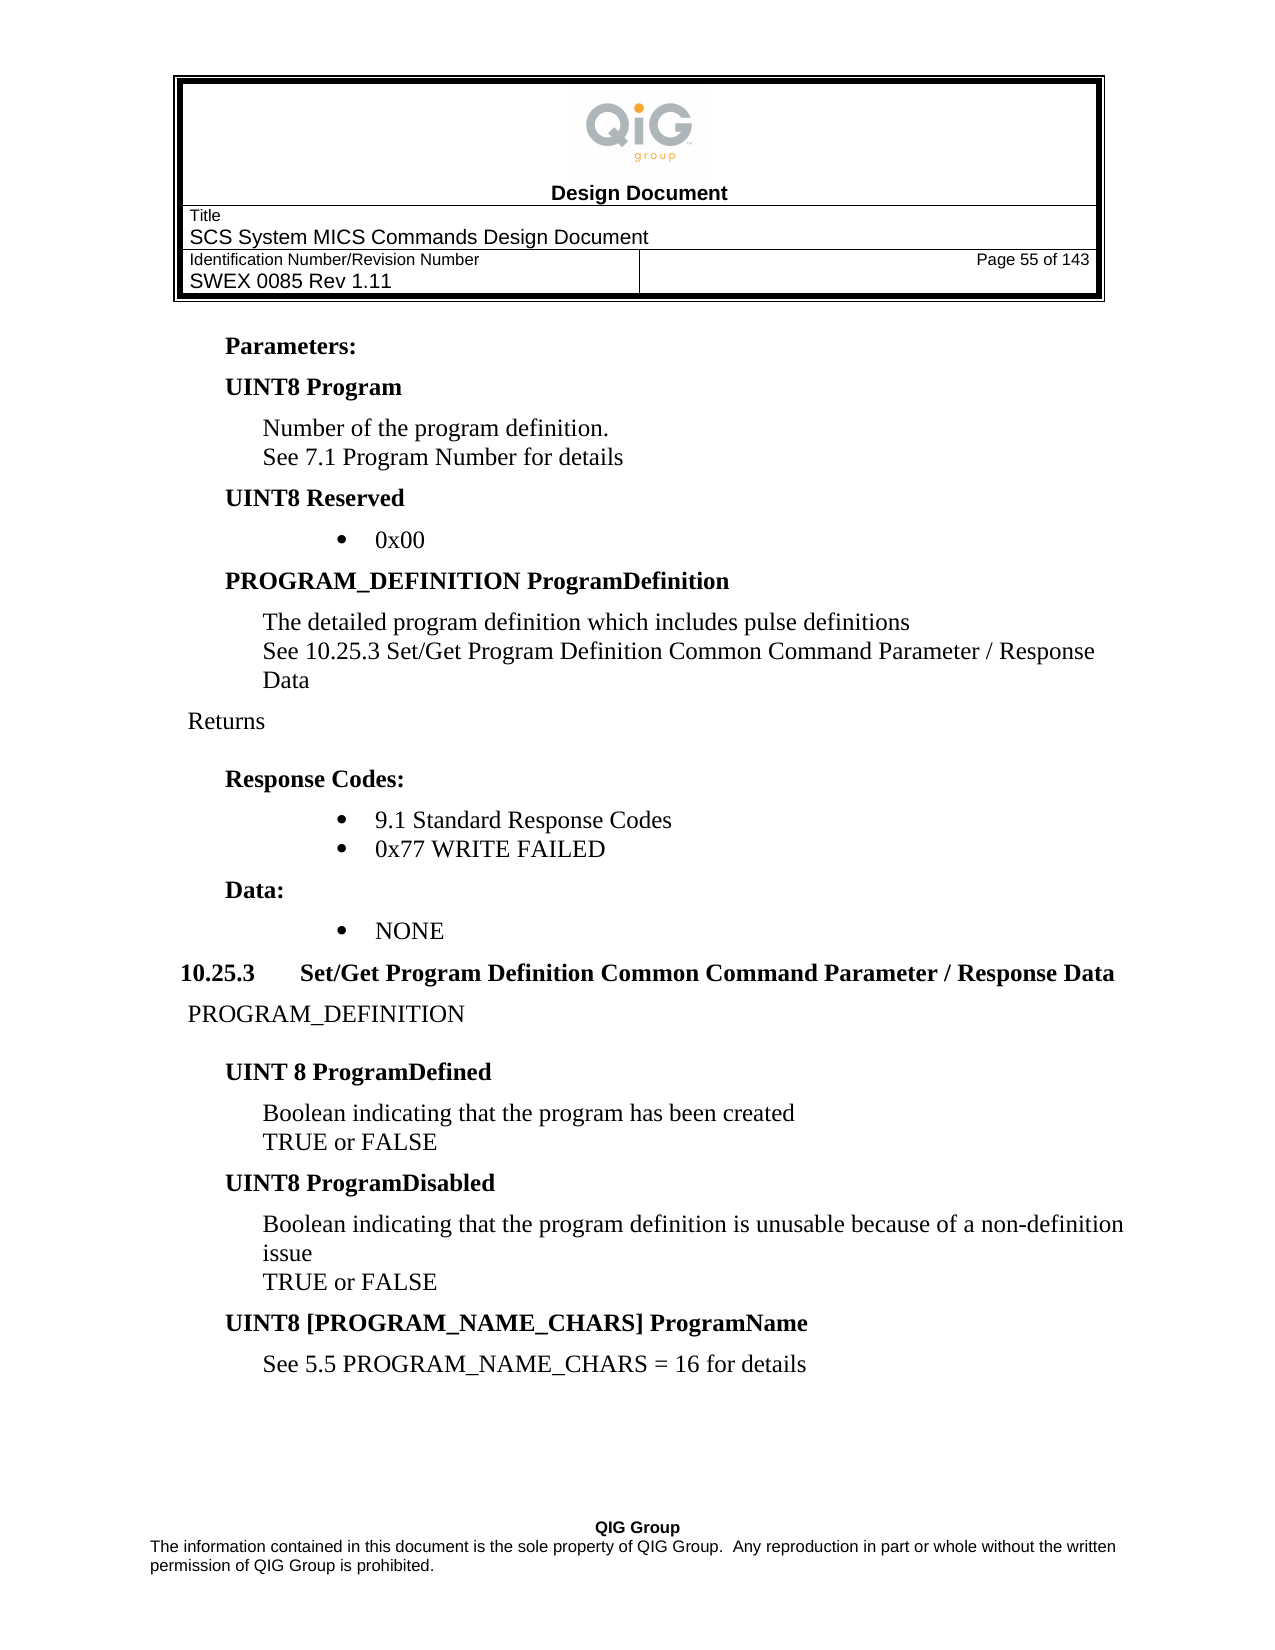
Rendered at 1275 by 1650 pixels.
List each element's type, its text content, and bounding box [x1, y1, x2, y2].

text UINT8 Reserved [225, 483, 1125, 512]
text UINT8 [PROGRAM_NAME_CHARS] ProgramName [225, 1308, 1125, 1337]
text UINT8 ProgramDisabled [225, 1168, 1125, 1197]
text Response Codes: [225, 764, 1125, 793]
text 9.1 Standard Response Codes [337, 805, 1125, 834]
text 0x77 WRITE FAILED [337, 834, 1125, 863]
picture [567, 84, 711, 181]
text Parameters: [225, 331, 1125, 360]
text Boolean indicating that the program has been created TRUE or FALSE [262, 1098, 1125, 1156]
text PROGRAM_DEFINITION ProgramDefinition [225, 566, 1125, 595]
text UINT8 Program [225, 372, 1125, 401]
subtitle Set/Get Program Definition Common Command Parameter / Response Data [180, 958, 1125, 986]
text 0x00 [337, 525, 1125, 553]
text Data: [225, 875, 1125, 904]
text Returns [187, 706, 1125, 735]
text UINT 8 ProgramDefined [225, 1057, 1125, 1086]
text The detailed program definition which includes pulse definitions See 10.25.3 Set/Get Program Definition Common Command Parameter / Response Data [262, 607, 1125, 693]
text Boolean indicating that the program definition is unusable because of a non-definition issue TRUE or FALSE [262, 1209, 1125, 1296]
text Number of the program definition. See 7.1 Program Number for details [262, 413, 1125, 471]
text See 5.5 PROGRAM_NAME_CHARS = 16 for details [262, 1349, 1125, 1378]
text NONE [337, 916, 1125, 945]
text PROGRAM_DEFINITION [187, 999, 1125, 1028]
